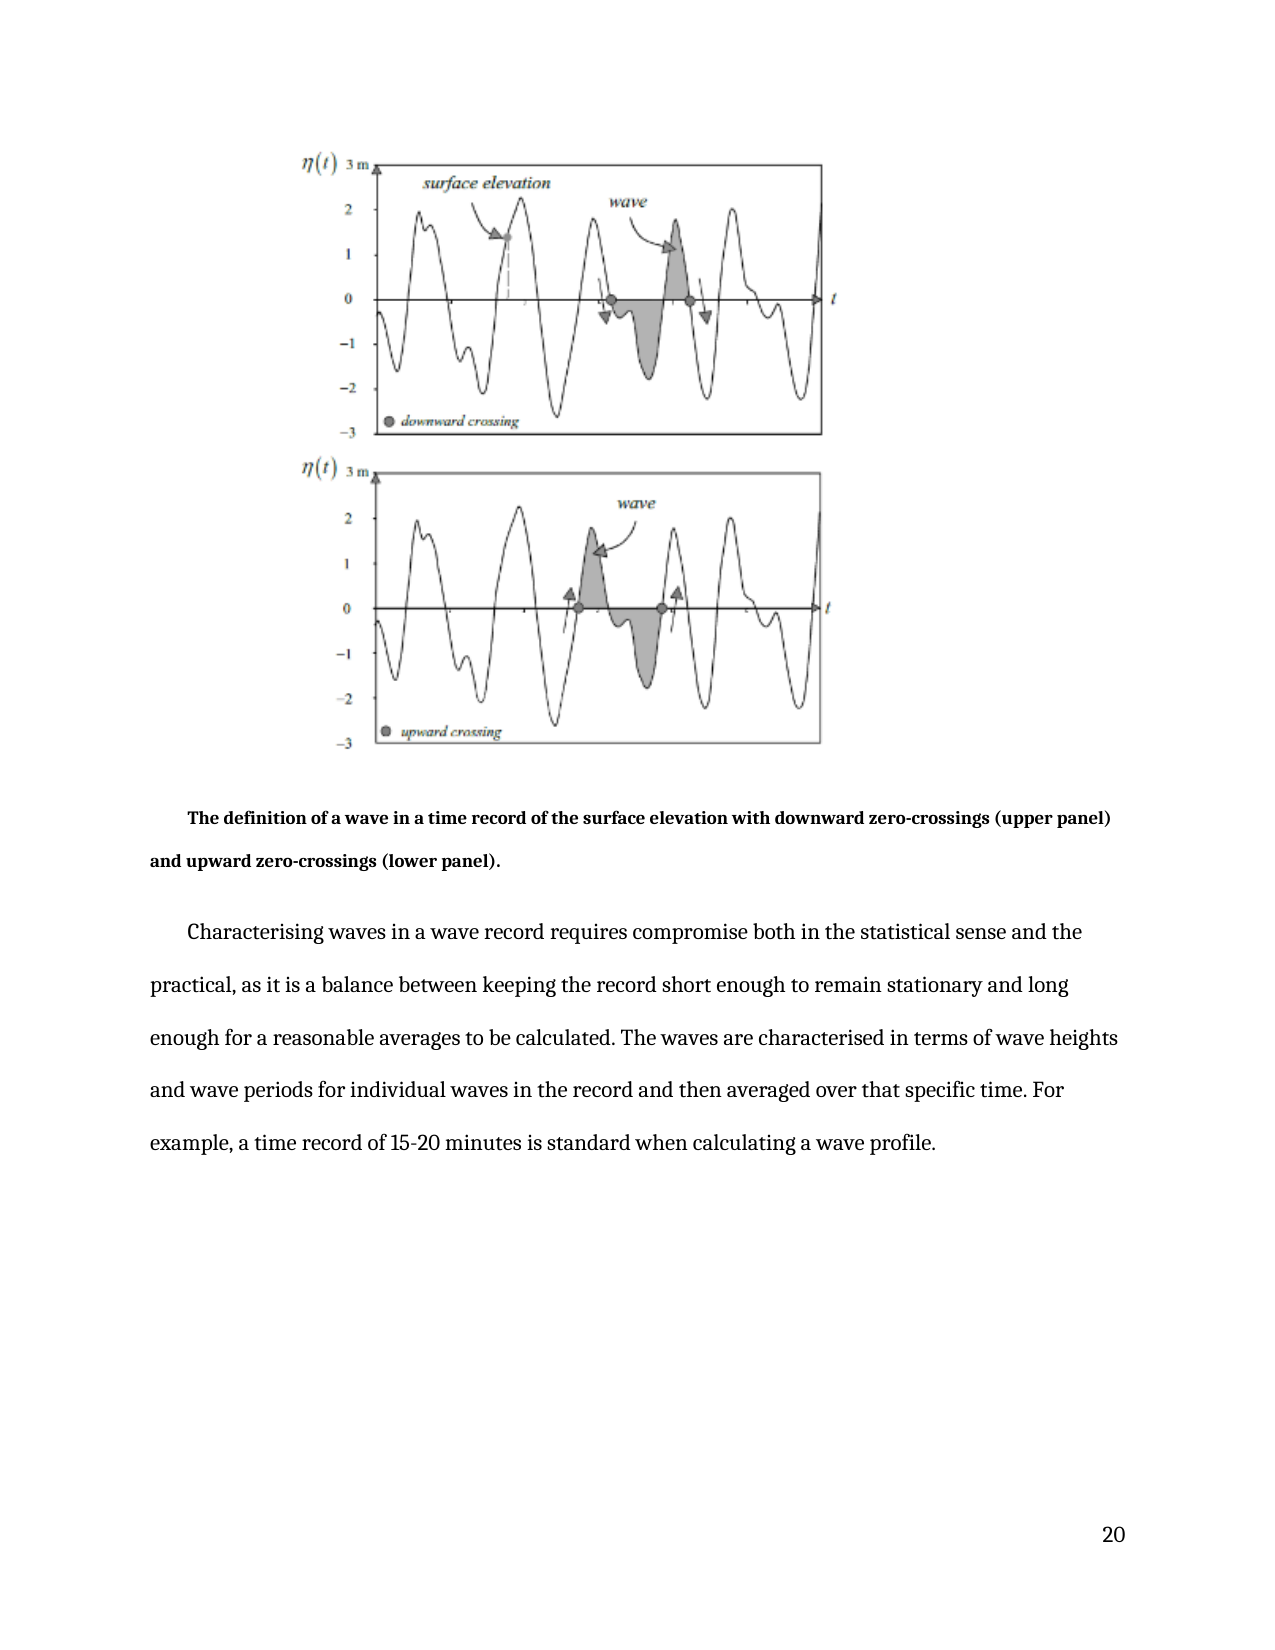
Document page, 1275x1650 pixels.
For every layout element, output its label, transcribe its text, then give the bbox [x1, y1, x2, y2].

text Characterising waves in a wave record requires compromise both in the statistical sense and the practical, as it is a balance between keeping the record short enough to remain stationary and long enough for a reasonable averages to be calculated. The waves are characterised in terms of wave heights and wave periods for individual waves in the record and then averaged over that specific time. For example, a time record of 15-20 minutes is standard when calculating a wave profile. [150, 919, 1125, 1156]
picture [187, 150, 946, 757]
text The definition of a wave in a time record of the surface elevation with downward zero-crossings (upper panel) and upward zero-crossings (lower panel). [150, 808, 1125, 872]
